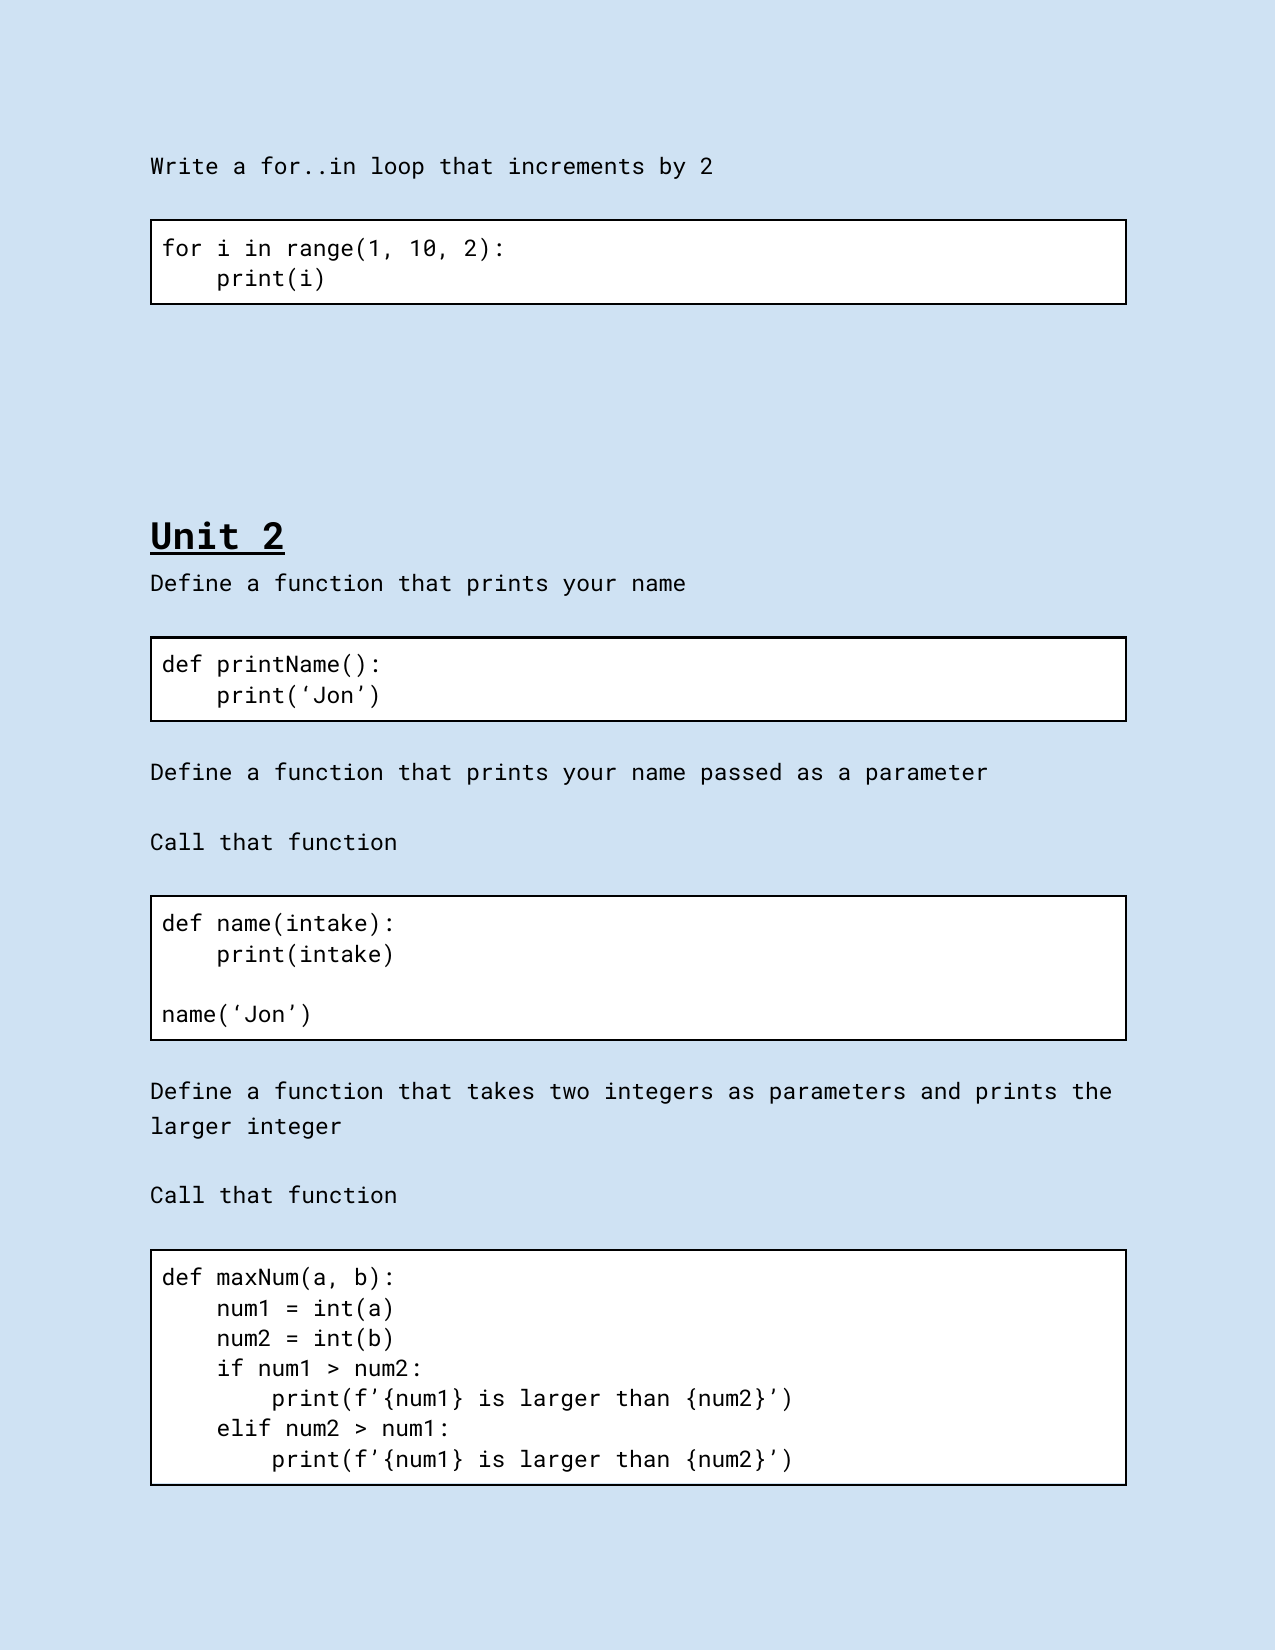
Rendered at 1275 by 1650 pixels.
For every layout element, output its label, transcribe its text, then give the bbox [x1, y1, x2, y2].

text Define a function that prints your name [150, 567, 1125, 597]
text Define a function that takes two integers as parameters and prints the larger integer [150, 1076, 1125, 1141]
text Unit 2 [150, 510, 1125, 559]
table_header def printName(): print(‘Jon’) [152, 639, 1125, 720]
text Call that function [150, 1180, 1125, 1210]
table_header for i in range(1, 10, 2): print(i) [152, 221, 1125, 303]
text Write a for..in loop that increments by 2 [150, 150, 1125, 180]
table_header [152, 1251, 1125, 1483]
text Define a function that prints your name passed as a parameter [150, 756, 1125, 787]
text Call that function [150, 826, 1125, 856]
table_header def name(intake): print(intake) name(‘Jon’) [152, 897, 1125, 1039]
